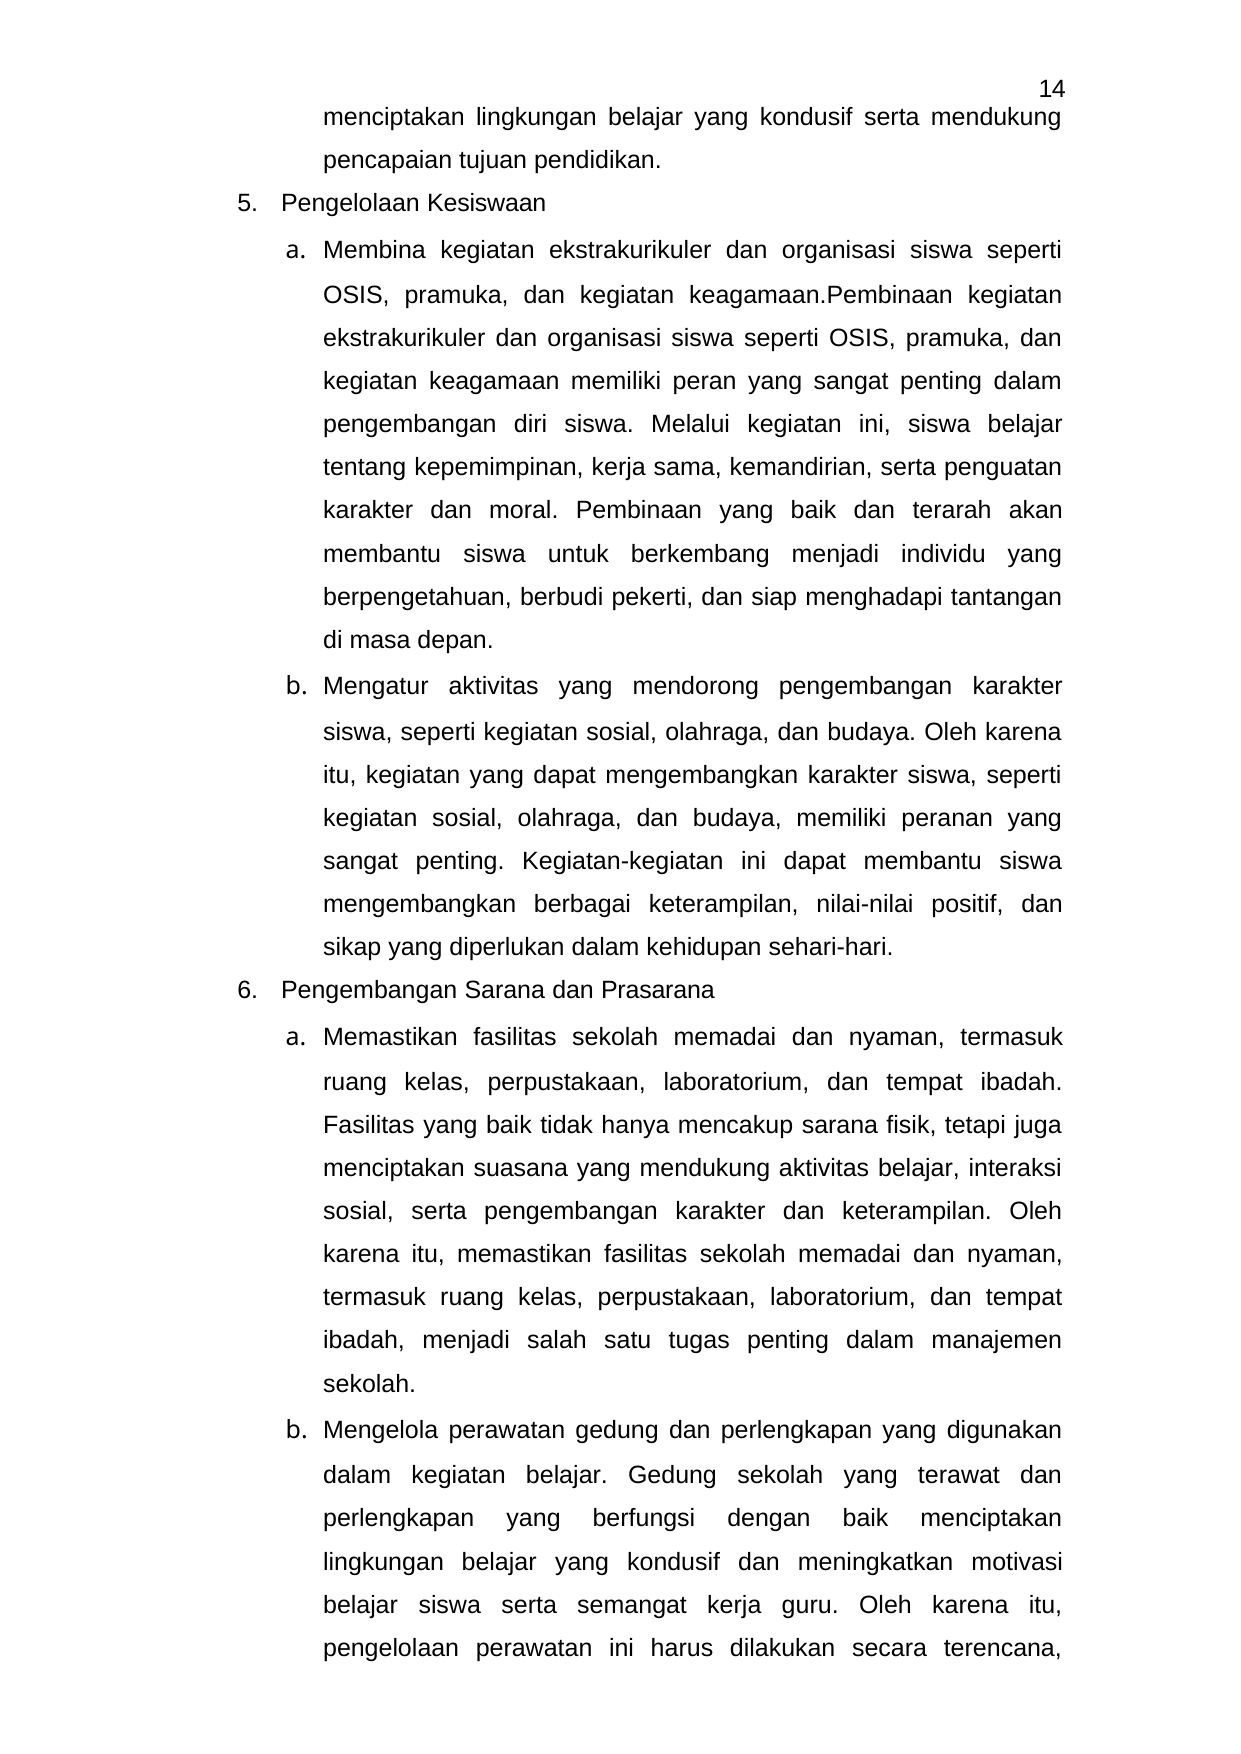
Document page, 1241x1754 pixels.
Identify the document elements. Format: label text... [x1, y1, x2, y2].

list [285, 1412, 1063, 1661]
list Pengelolaan Kesiswaan [237, 188, 1107, 217]
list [285, 102, 1062, 174]
list Pengembangan Sarana dan Prasarana [237, 975, 1107, 1004]
list Mengatur aktivitas yang mendorong pengembangan karakter siswa, seperti kegiatan sosial, olahraga, dan budaya. Oleh karena itu, kegiatan yang dapat mengembangkan karakter siswa, seperti kegiatan sosial, olahraga, dan budaya, memiliki peranan yang sangat penting. Kegiatan-kegiatan ini dapat membantu siswa mengembangkan berbagai keterampilan, nilai-nilai positif, dan sikap yang diperlukan dalam kehidupan sehari-hari. [285, 668, 1063, 961]
list Membina kegiatan ekstrakurikuler dan organisasi siswa seperti OSIS, pramuka, dan kegiatan keagamaan.Pembinaan kegiatan ekstrakurikuler dan organisasi siswa seperti OSIS, pramuka, dan kegiatan keagamaan memiliki peran yang sangat penting dalam pengembangan diri siswa. Melalui kegiatan ini, siswa belajar tentang kepemimpinan, kerja sama, kemandirian, serta penguatan karakter dan moral. Pembinaan yang baik dan terarah akan membantu siswa untuk berkembang menjadi individu yang berpengetahuan, berbudi pekerti, dan siap menghadapi tantangan di masa depan. [285, 231, 1063, 654]
list Memastikan fasilitas sekolah memadai dan nyaman, termasuk ruang kelas, perpustakaan, laboratorium, dan tempat ibadah. Fasilitas yang baik tidak hanya mencakup sarana fisik, tetapi juga menciptakan suasana yang mendukung aktivitas belajar, interaksi sosial, serta pengembangan karakter dan keterampilan. Oleh karena itu, memastikan fasilitas sekolah memadai dan nyaman, termasuk ruang kelas, perpustakaan, laboratorium, dan tempat ibadah, menjadi salah satu tugas penting dalam manajemen sekolah. [285, 1018, 1063, 1397]
